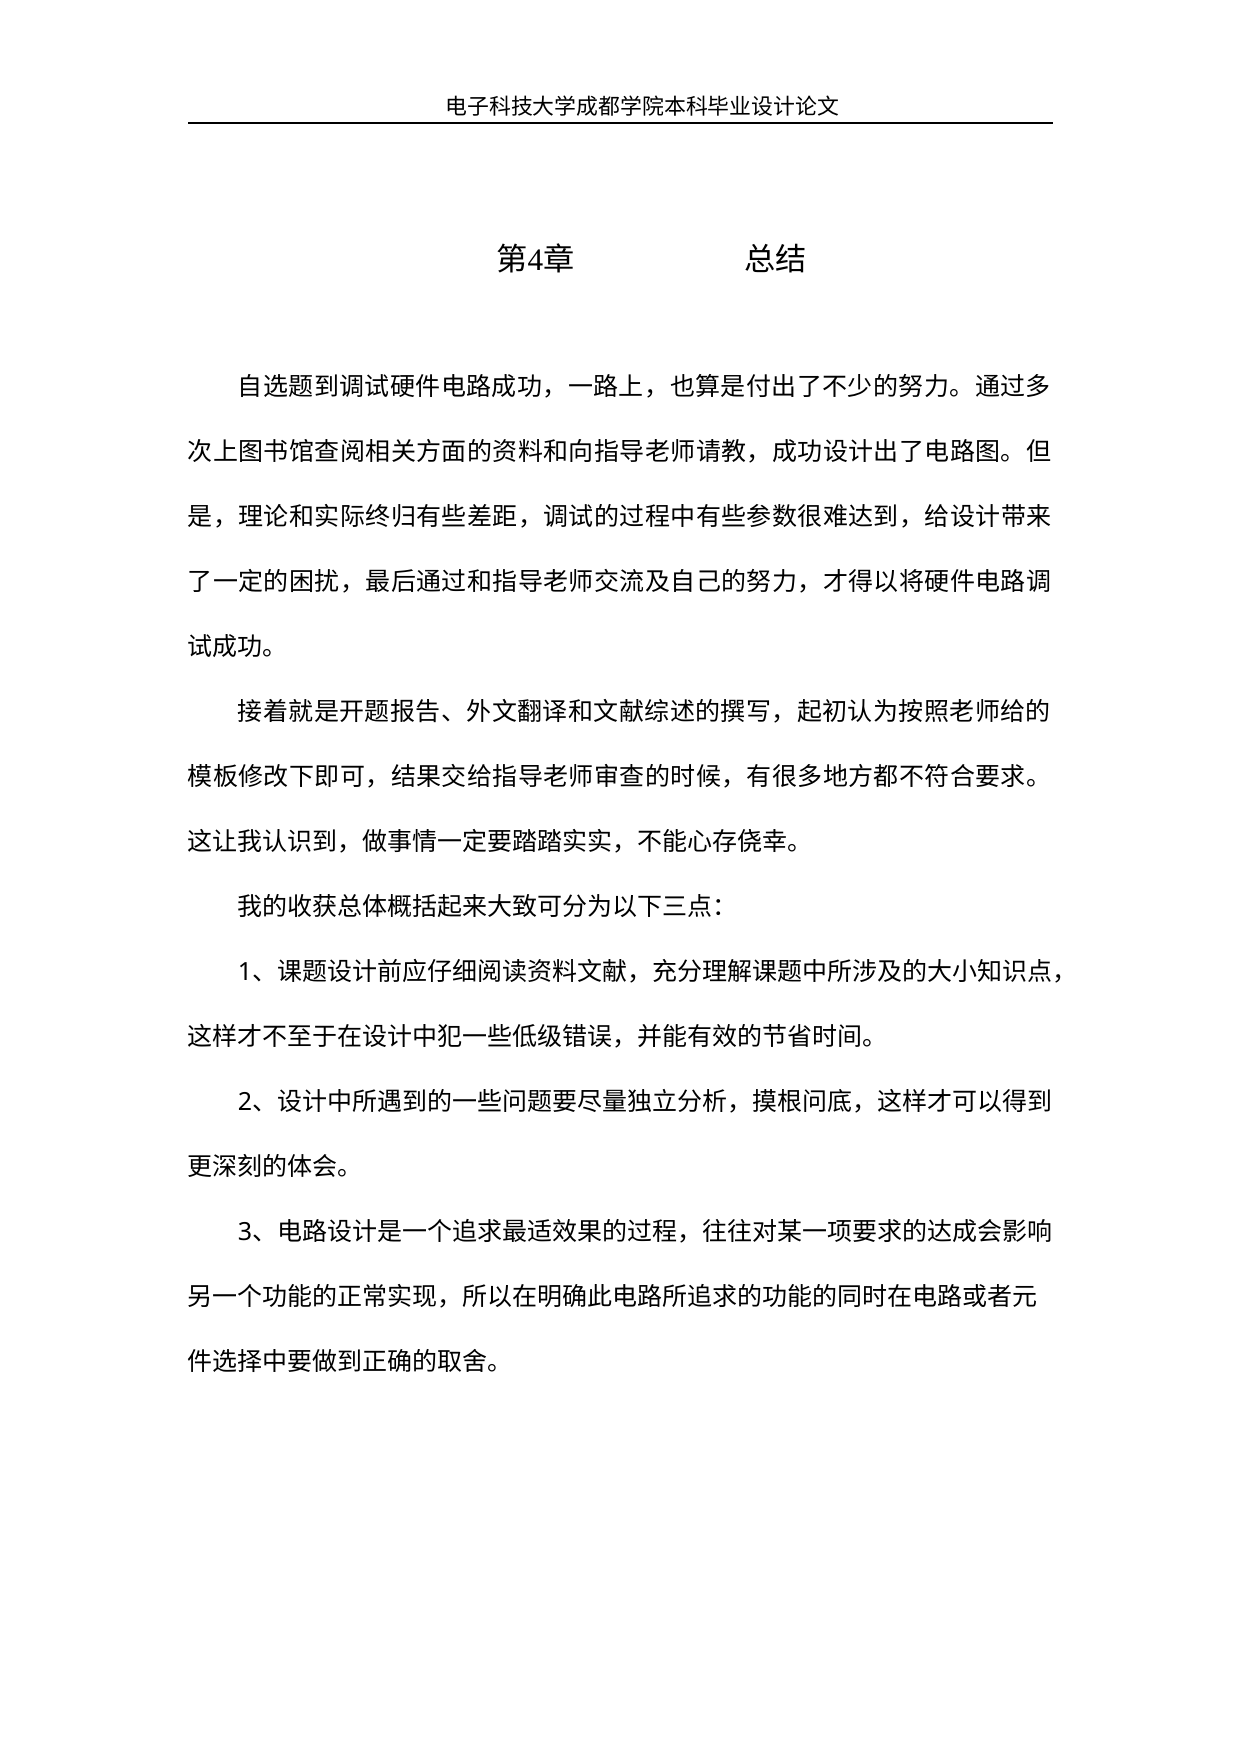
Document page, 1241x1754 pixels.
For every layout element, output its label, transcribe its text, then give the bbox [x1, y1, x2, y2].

text 1、课题设计前应仔细阅读资料文献，充分理解课题中所涉及的大小知识点，这样才不至于在设计中犯一些低级错误，并能有效的节省时间。 [187, 937, 1053, 1067]
text 3、电路设计是一个追求最适效果的过程，往往对某一项要求的达成会影响另一个功能的正常实现，所以在明确此电路所追求的功能的同时在电路或者元件选择中要做到正确的取舍。 [187, 1197, 1053, 1392]
text 自选题到调试硬件电路成功，一路上，也算是付出了不少的努力。通过多次上图书馆查阅相关方面的资料和向指导老师请教，成功设计出了电路图。但是，理论和实际终归有些差距，调试的过程中有些参数很难达到，给设计带来了一定的困扰，最后通过和指导老师交流及自己的努力，才得以将硬件电路调试成功。 [187, 352, 1053, 677]
text 接着就是开题报告、外文翻译和文献综述的撰写，起初认为按照老师给的模板修改下即可，结果交给指导老师审查的时候，有很多地方都不符合要求。这让我认识到，做事情一定要踏踏实实，不能心存侥幸。 [187, 677, 1053, 872]
text 2、设计中所遇到的一些问题要尽量独立分析，摸根问底，这样才可以得到更深刻的体会。 [187, 1067, 1053, 1197]
text 我的收获总体概括起来大致可分为以下三点： [187, 872, 1053, 937]
list 总结 [187, 224, 1053, 289]
